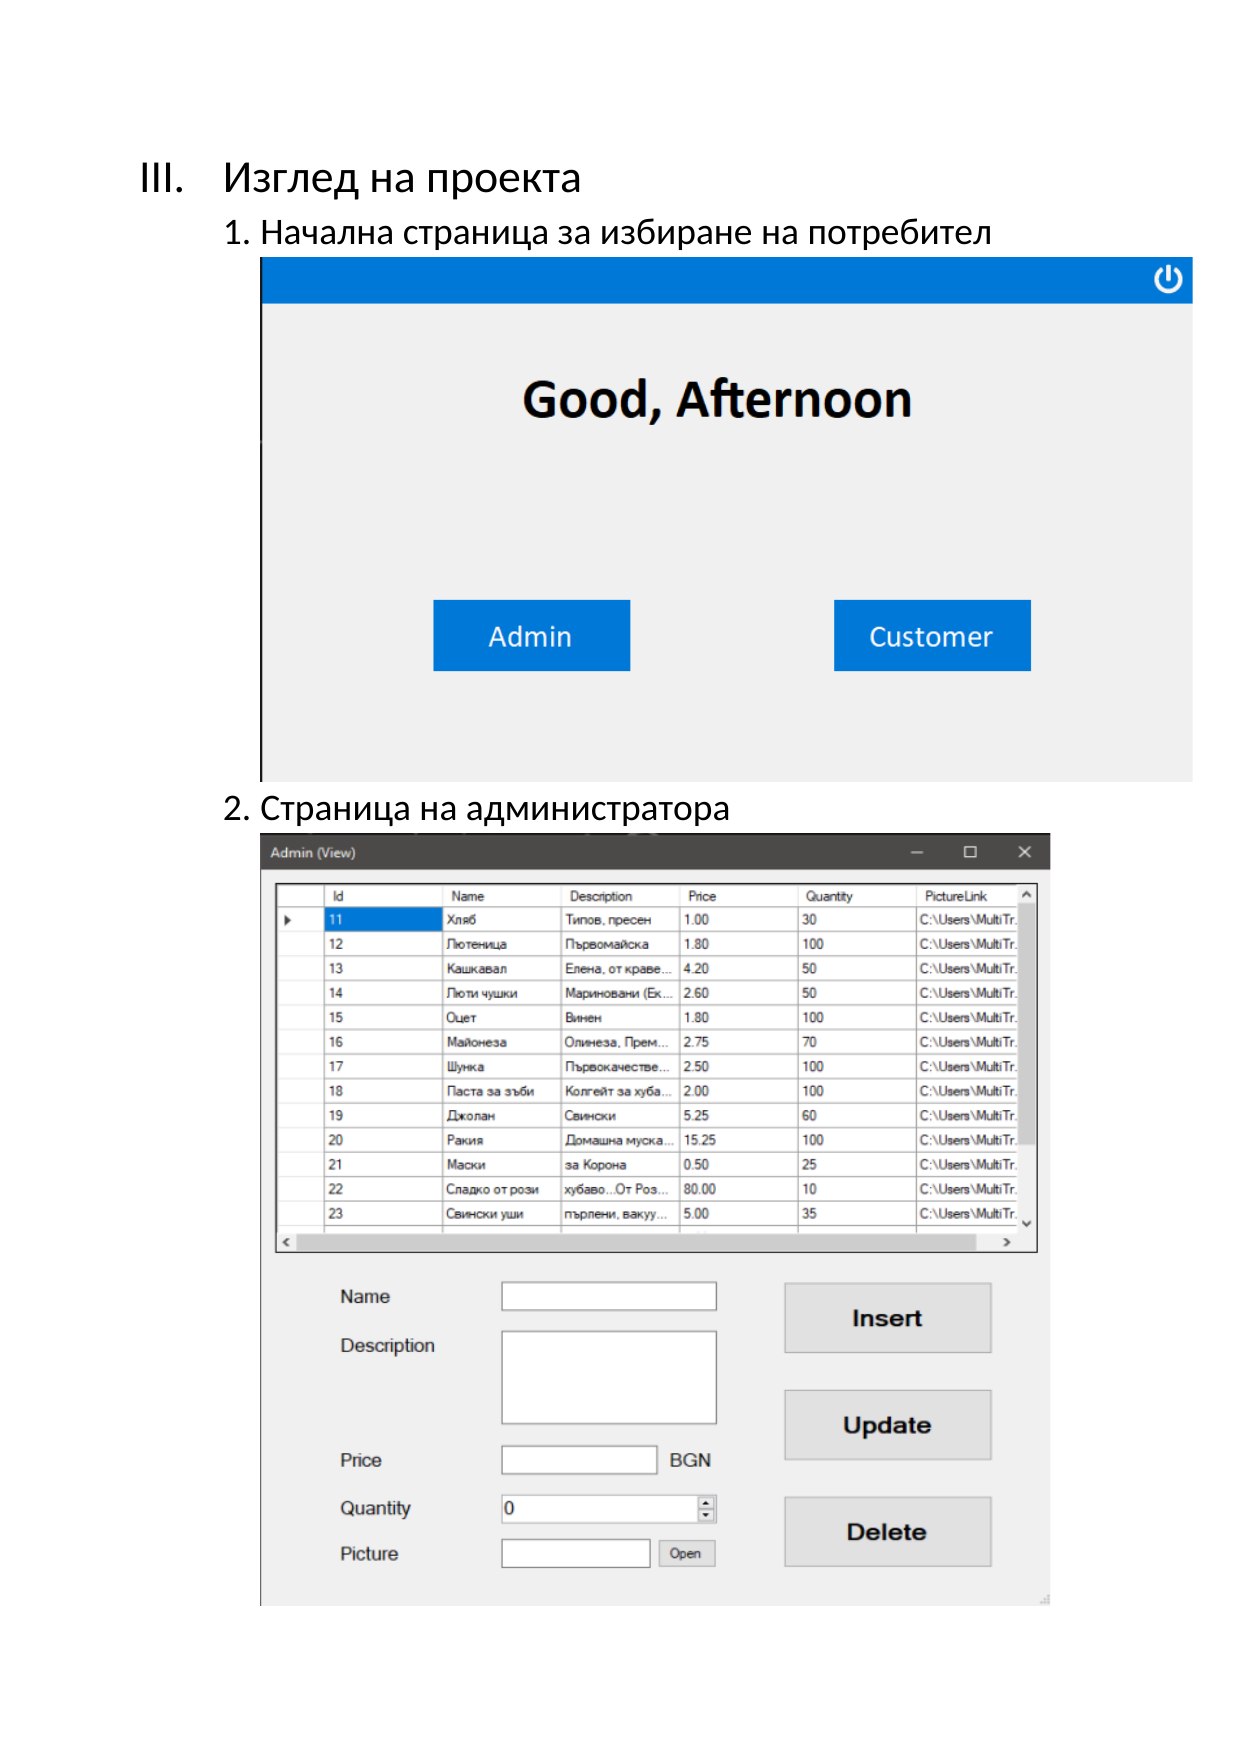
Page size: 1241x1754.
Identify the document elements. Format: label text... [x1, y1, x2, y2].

list Начална страница за избиране на потребител [223, 208, 1093, 254]
list Изглед на проекта [185, 148, 1093, 203]
picture [260, 257, 1193, 782]
list Страница на администратора [223, 784, 1093, 829]
picture [260, 833, 1051, 1606]
